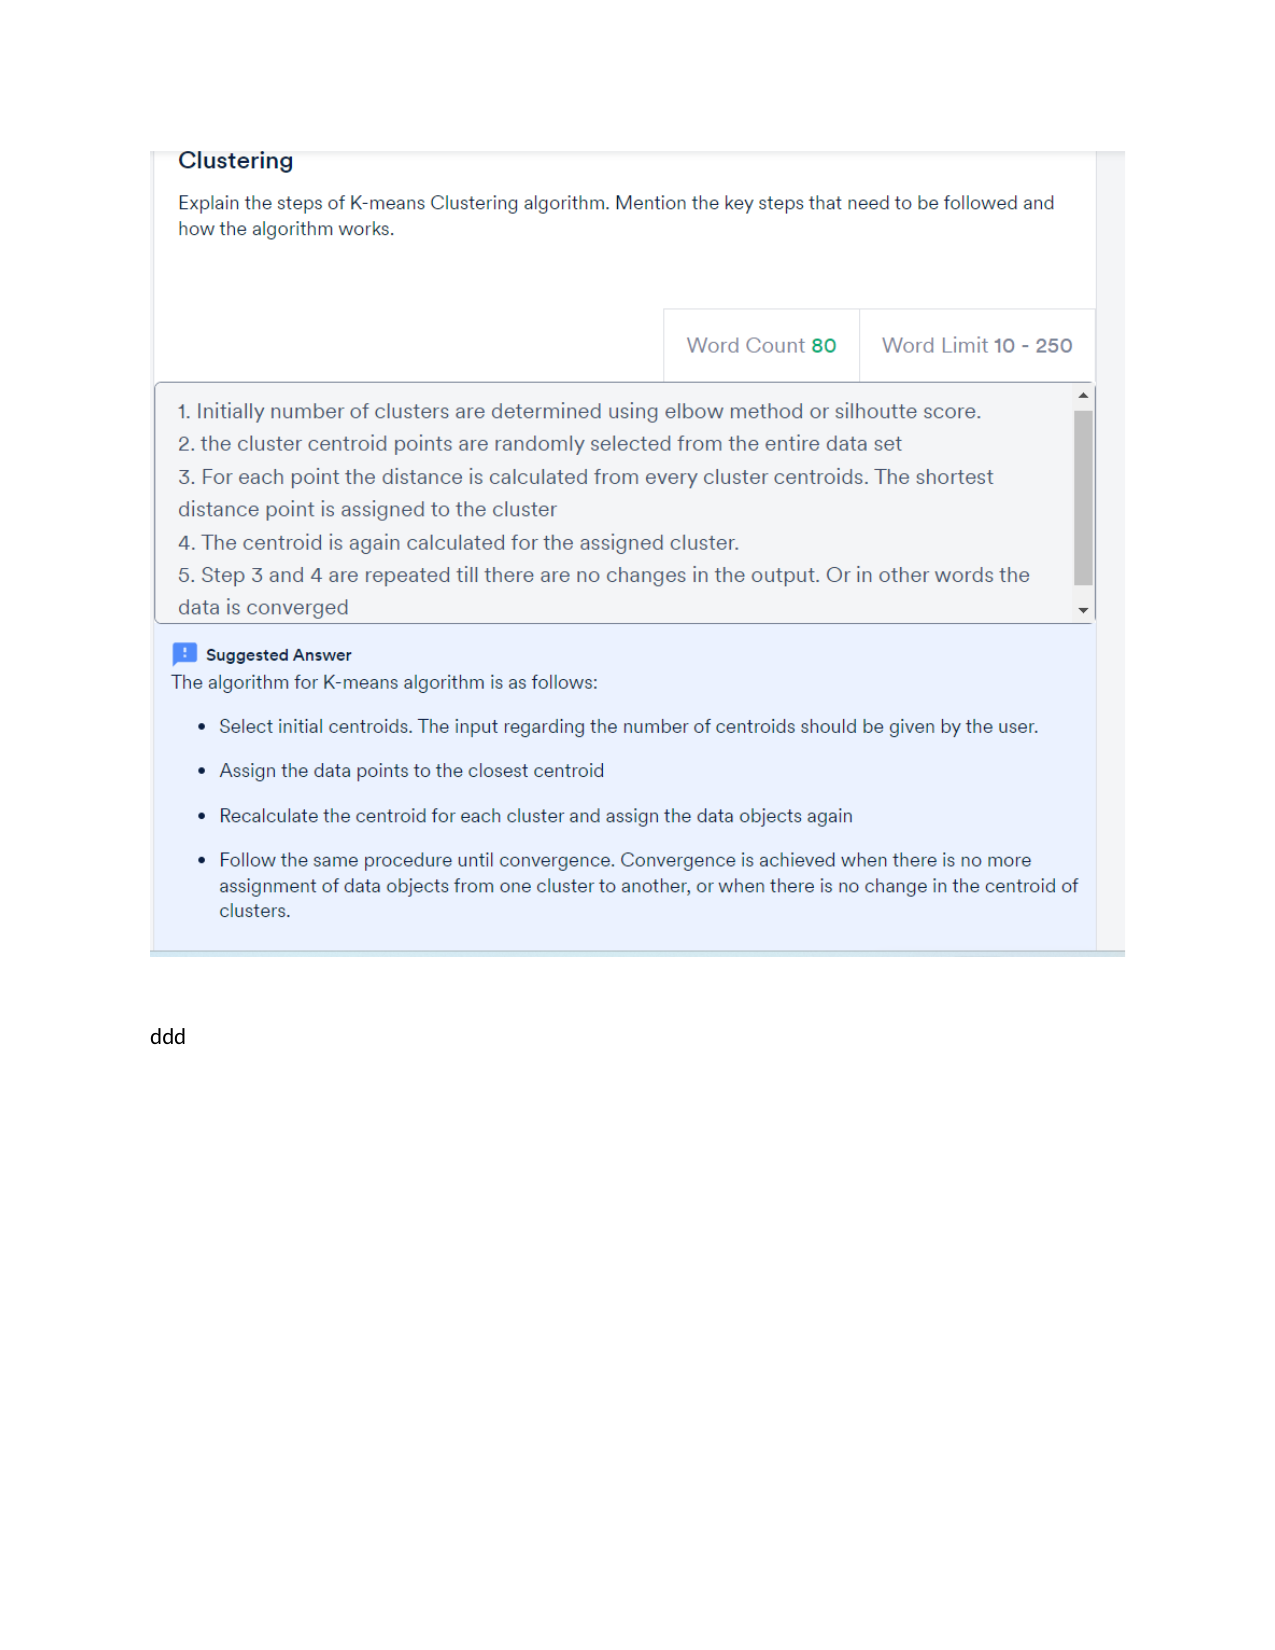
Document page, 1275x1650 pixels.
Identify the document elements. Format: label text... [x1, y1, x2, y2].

text ddd [150, 1022, 1125, 1050]
picture [150, 150, 1125, 957]
